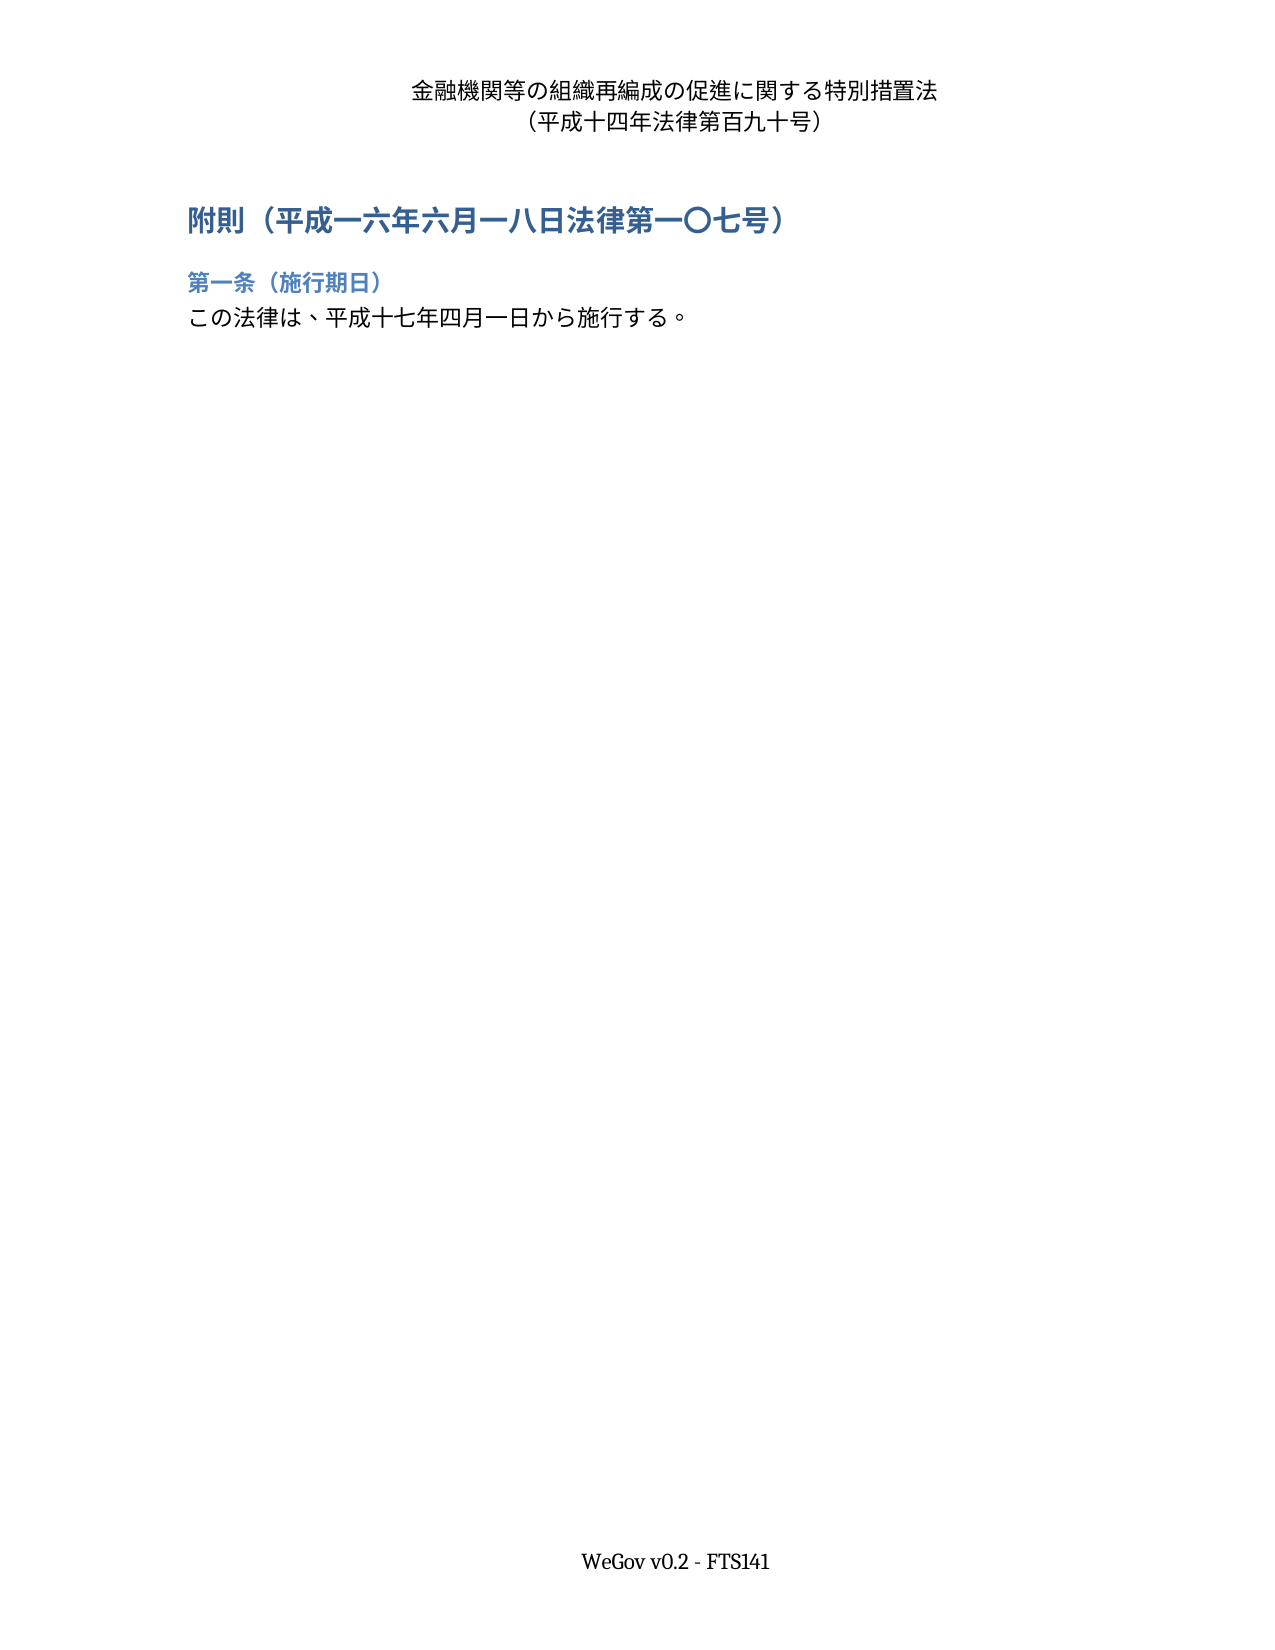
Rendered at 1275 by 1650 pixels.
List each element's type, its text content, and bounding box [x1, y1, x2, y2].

subtitle 第一条（施行期日） [187, 266, 1087, 298]
text この法律は、平成十七年四月一日から施行する。 [187, 302, 1087, 334]
subtitle 附則（平成一六年六月一八日法律第一〇七号） [187, 200, 1087, 240]
